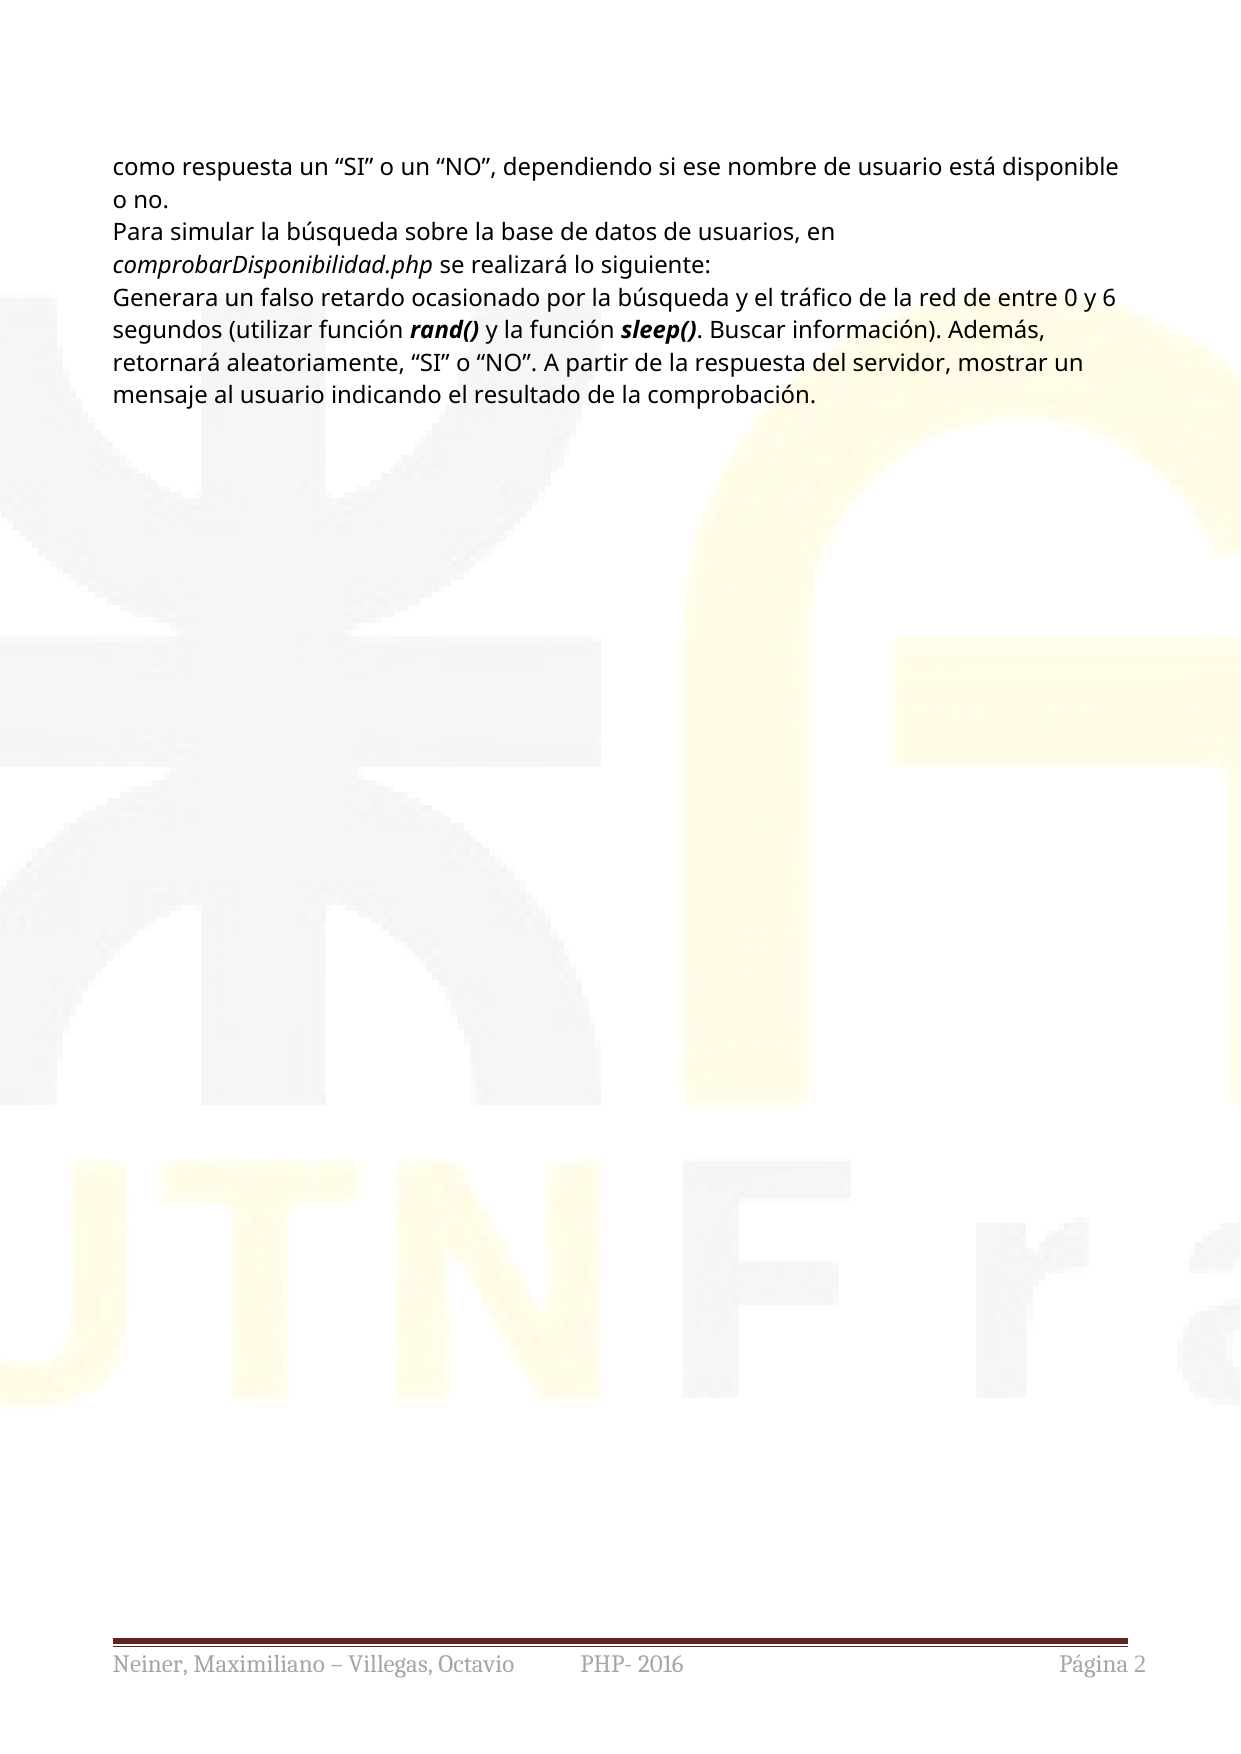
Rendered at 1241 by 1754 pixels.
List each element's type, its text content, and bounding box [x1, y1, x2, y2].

text Generara un falso retardo ocasionado por la búsqueda y el tráfico de la red de entre 0 y 6 segundos (utilizar función rand() y la función sleep(). Buscar información). Además, retornará aleatoriamente, “SI” o “NO”. A partir de la respuesta del servidor, mostrar un mensaje al usuario indicando el resultado de la comprobación. [112, 280, 1128, 411]
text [112, 150, 1128, 215]
text Para simular la búsqueda sobre la base de datos de usuarios, en comprobarDisponibilidad.php se realizará lo siguiente: [112, 215, 1128, 280]
